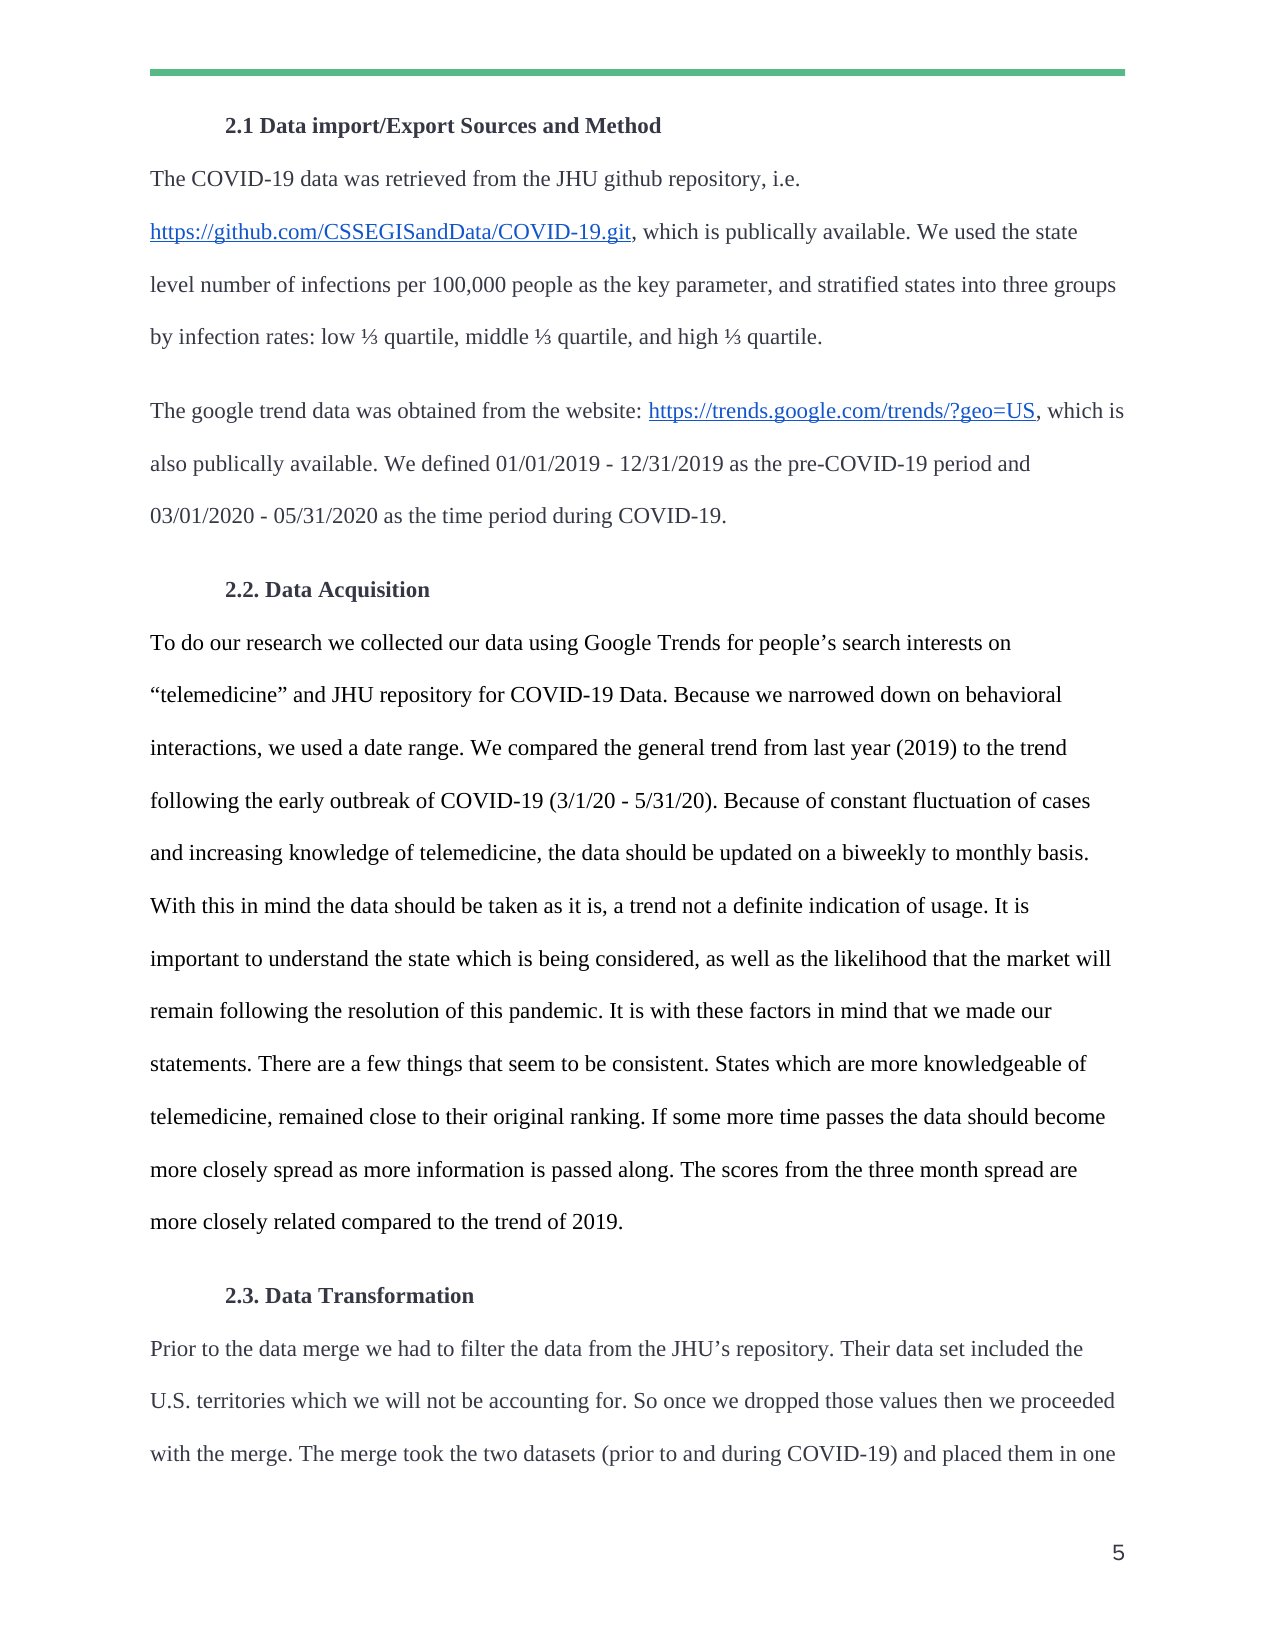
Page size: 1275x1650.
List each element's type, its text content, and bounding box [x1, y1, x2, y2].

text To do our research we collected our data using Google Trends for people’s search interests on “telemedicine” and JHU repository for COVID-19 Data. Because we narrowed down on behavioral interactions, we used a date range. We compared the general trend from last year (2019) to the trend following the early outbreak of COVID-19 (3/1/20 - 5/31/20). Because of constant fluctuation of cases and increasing knowledge of telemedicine, the data should be updated on a biweekly to monthly basis. With this in mind the data should be taken as it is, a trend not a definite indication of usage. It is important to understand the state which is being considered, as well as the likelihood that the market will remain following the resolution of this pandemic. It is with these factors in mind that we made our statements. There are a few things that seem to be consistent. States which are more knowledgeable of telemedicine, remained close to their original ranking. If some more time passes the data should become more closely spread as more information is passed along. The scores from the three month spread are more closely related compared to the trend of 2019. [150, 628, 1125, 1235]
picture [150, 69, 1125, 76]
text The google trend data was obtained from the website: https://trends.google.com/trends/?geo=US, which is also publically available. We defined 01/01/2019 - 12/31/2019 as the pre-COVID-19 period and 03/01/2020 - 05/31/2020 as the time period during COVID-19. [150, 397, 1125, 529]
text 2.3. Data Transformation [225, 1282, 1125, 1308]
text 2.1 Data import/Export Sources and Method [225, 112, 1125, 139]
text 2.2. Data Acquisition [225, 576, 1125, 602]
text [150, 1334, 1125, 1466]
text The COVID-19 data was retrieved from the JHU github repository, i.e. https://github.com/CSSEGISandData/COVID-19.git, which is publically available. We used the state level number of infections per 100,000 people as the key parameter, and stratified states into three groups by infection rates: low ⅓ quartile, middle ⅓ quartile, and high ⅓ quartile. [150, 165, 1125, 350]
